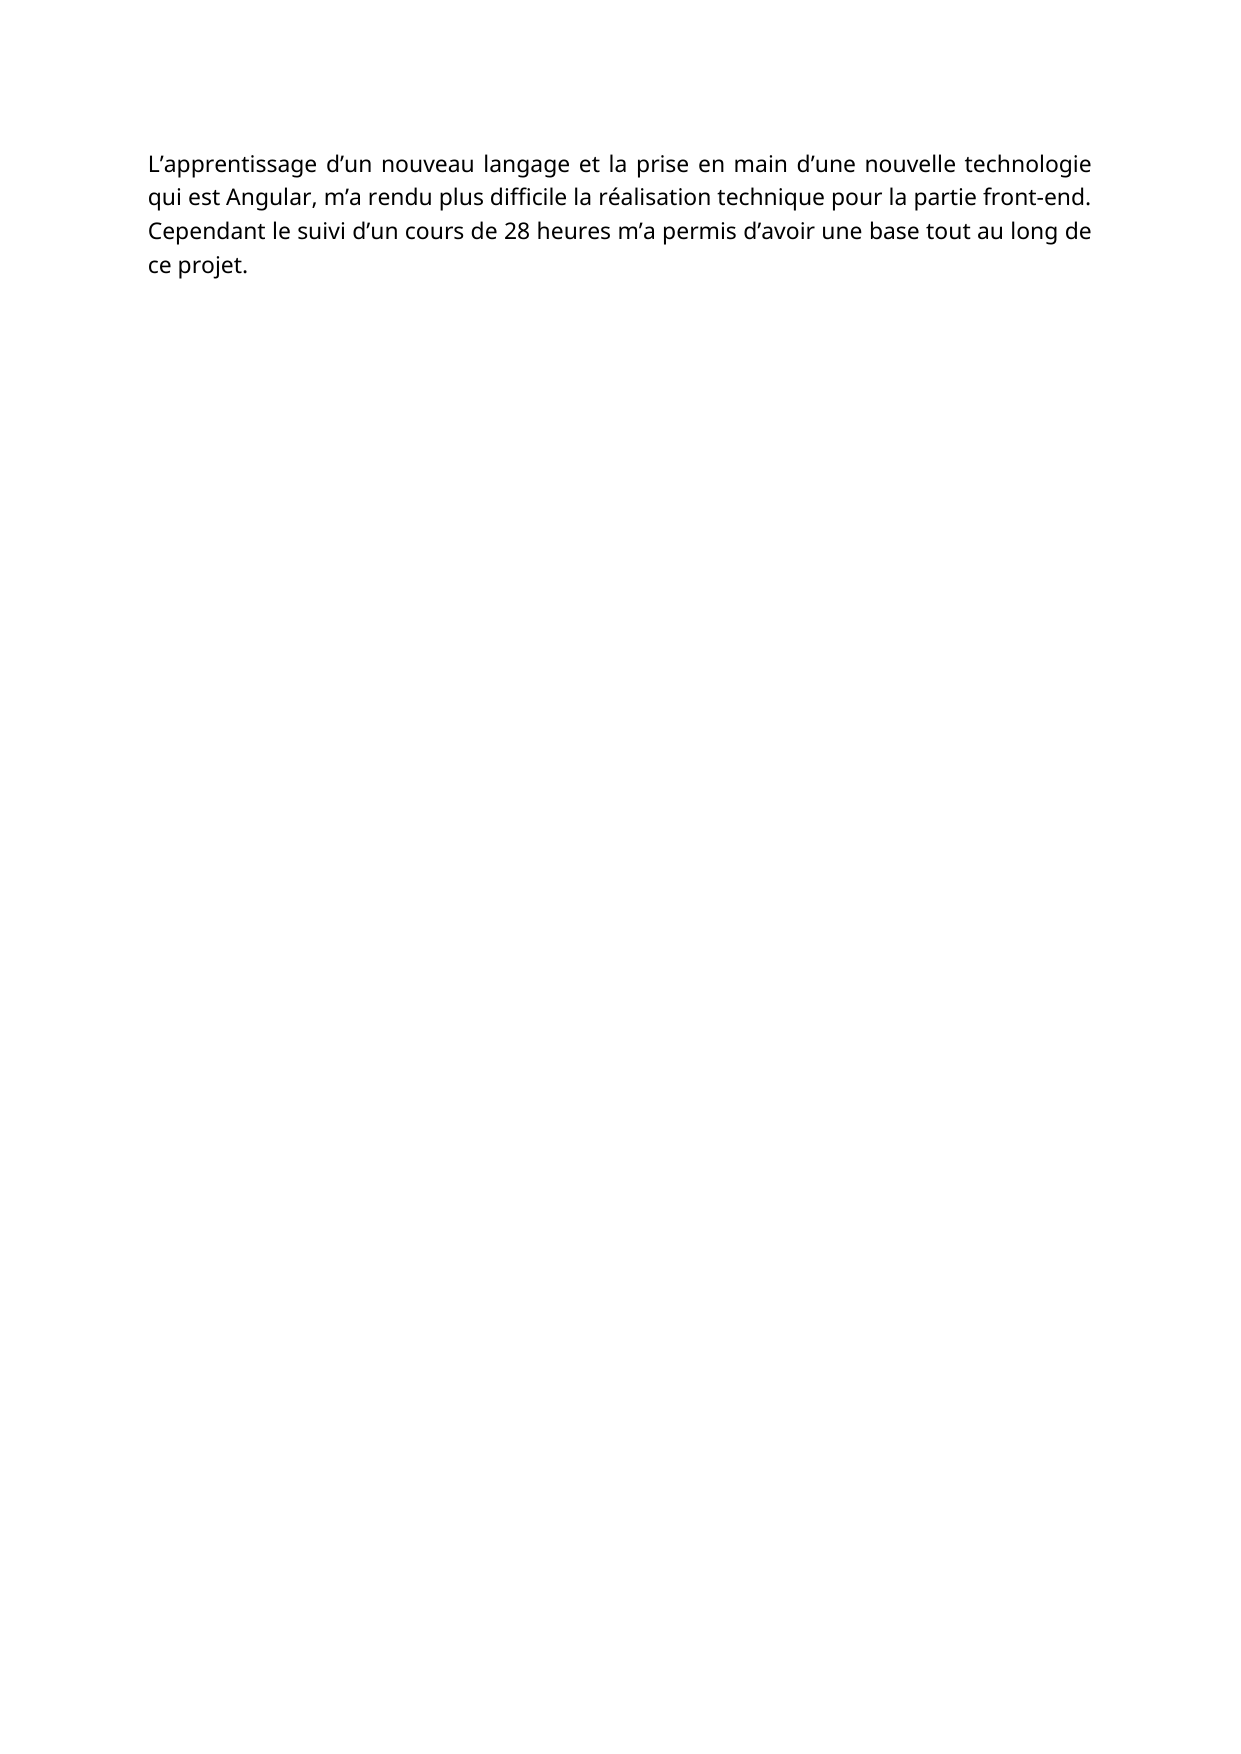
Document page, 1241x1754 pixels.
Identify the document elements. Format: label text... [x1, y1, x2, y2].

text L’apprentissage d’un nouveau langage et la prise en main d’une nouvelle technologie qui est Angular, m’a rendu plus difficile la réalisation technique pour la partie front-end. Cependant le suivi d’un cours de 28 heures m’a permis d’avoir une base tout au long de ce projet. [148, 148, 1093, 280]
